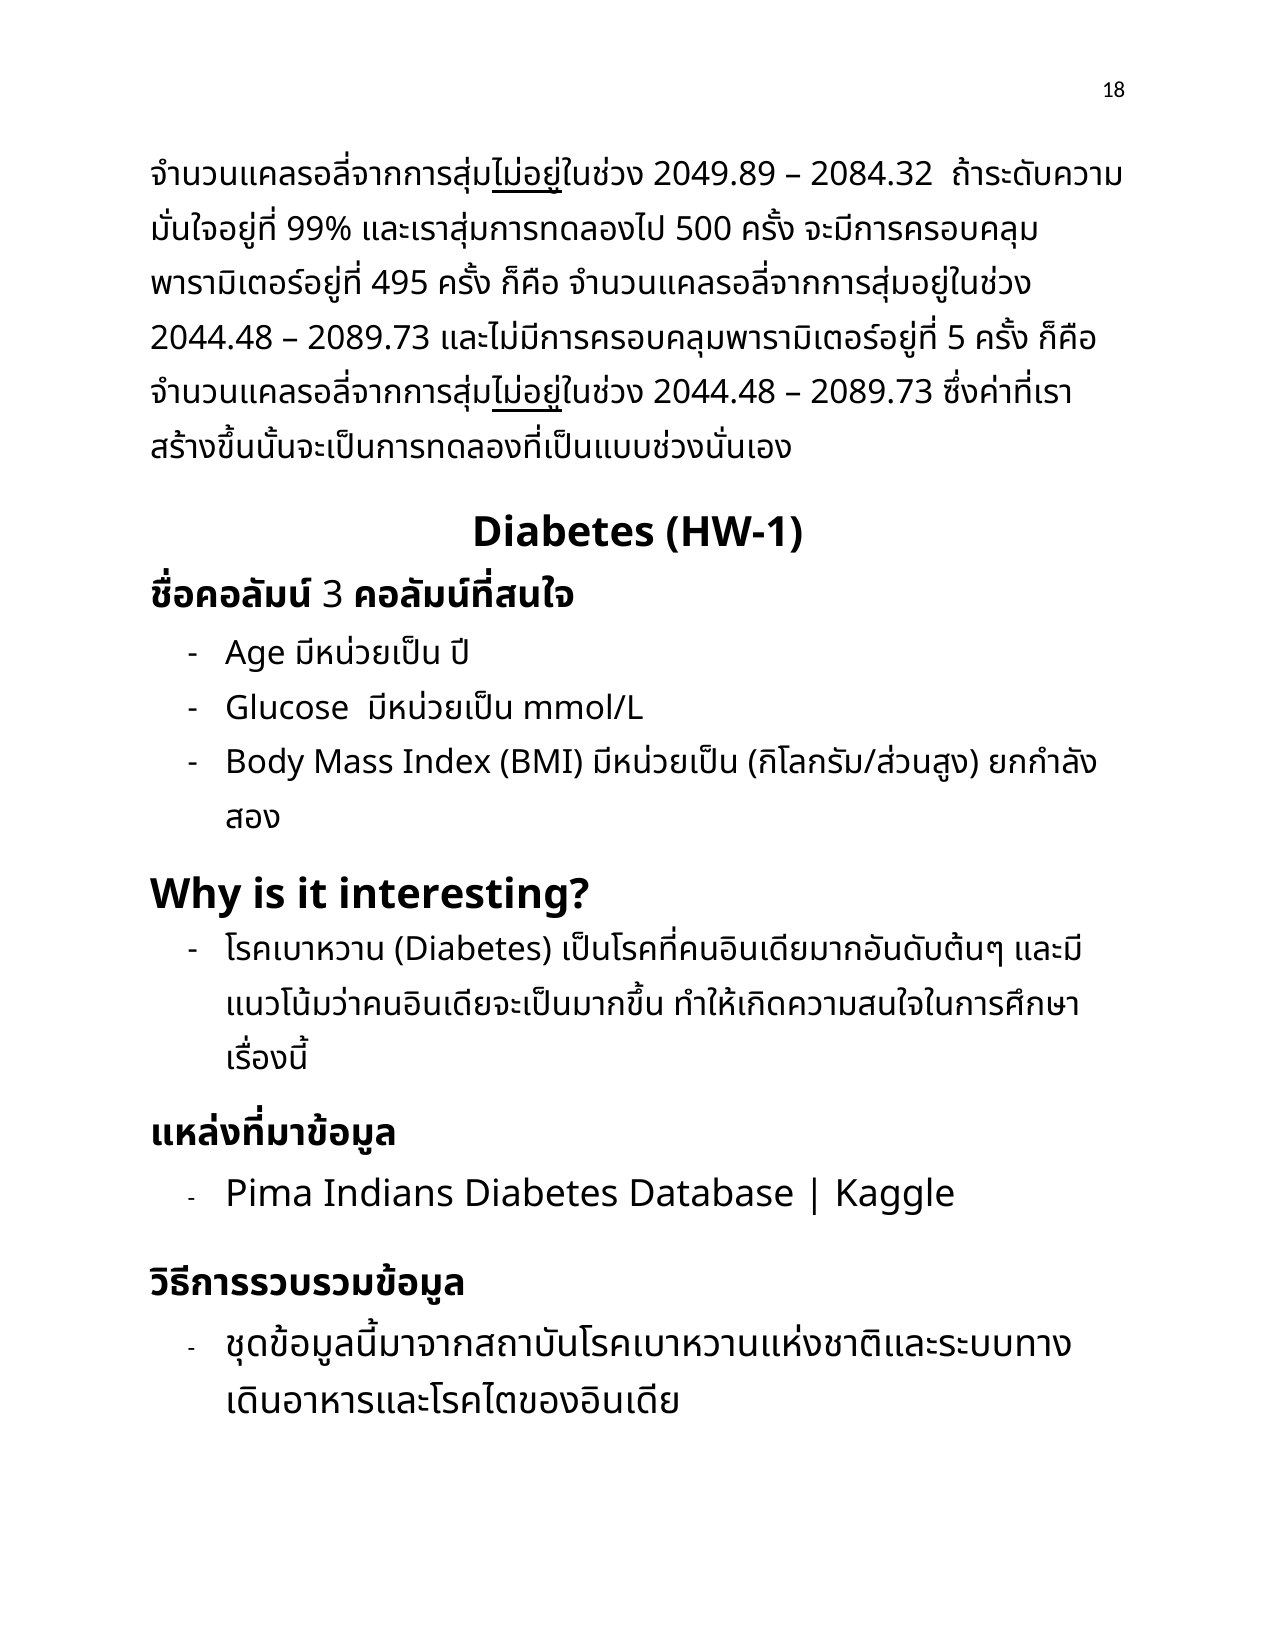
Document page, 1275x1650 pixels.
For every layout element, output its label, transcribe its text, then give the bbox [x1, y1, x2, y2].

subtitle วิธีการรวบรวมข้อมูล [150, 1256, 1125, 1312]
subtitle Why is it interesting? [150, 864, 1125, 921]
list ชุดข้อมูลนี้มาจากสถาบันโรคเบาหวานแห่งชาติและระบบทางเดินอาหารและโรคไตของอินเดีย [187, 1317, 1125, 1430]
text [150, 150, 1125, 473]
list Pima Indians Diabetes Database | Kaggle [187, 1166, 1125, 1217]
subtitle แหล่งที่มาข้อมูล [150, 1105, 1125, 1162]
subtitle Diabetes (HW-1) [150, 502, 1125, 559]
list Glucose มีหน่วยเป็น mmol/L [187, 684, 1125, 734]
list Age มีหน่วยเป็น ปี [187, 629, 1125, 680]
list โรคเบาหวาน (Diabetes) เป็นโรคที่คนอินเดียมากอันดับต้นๆ และมีแนวโน้มว่าคนอินเดียจะเป็นมากขึ้น ทำให้เกิดความสนใจในการศึกษาเรื่องนี้ [187, 925, 1125, 1084]
list Body Mass Index (BMI) มีหน่วยเป็น (กิโลกรัม/ส่วนสูง) ยกกำลังสอง [187, 738, 1125, 843]
subtitle ชื่อคอลัมน์ 3 คอลัมน์ที่สนใจ [150, 568, 1125, 625]
